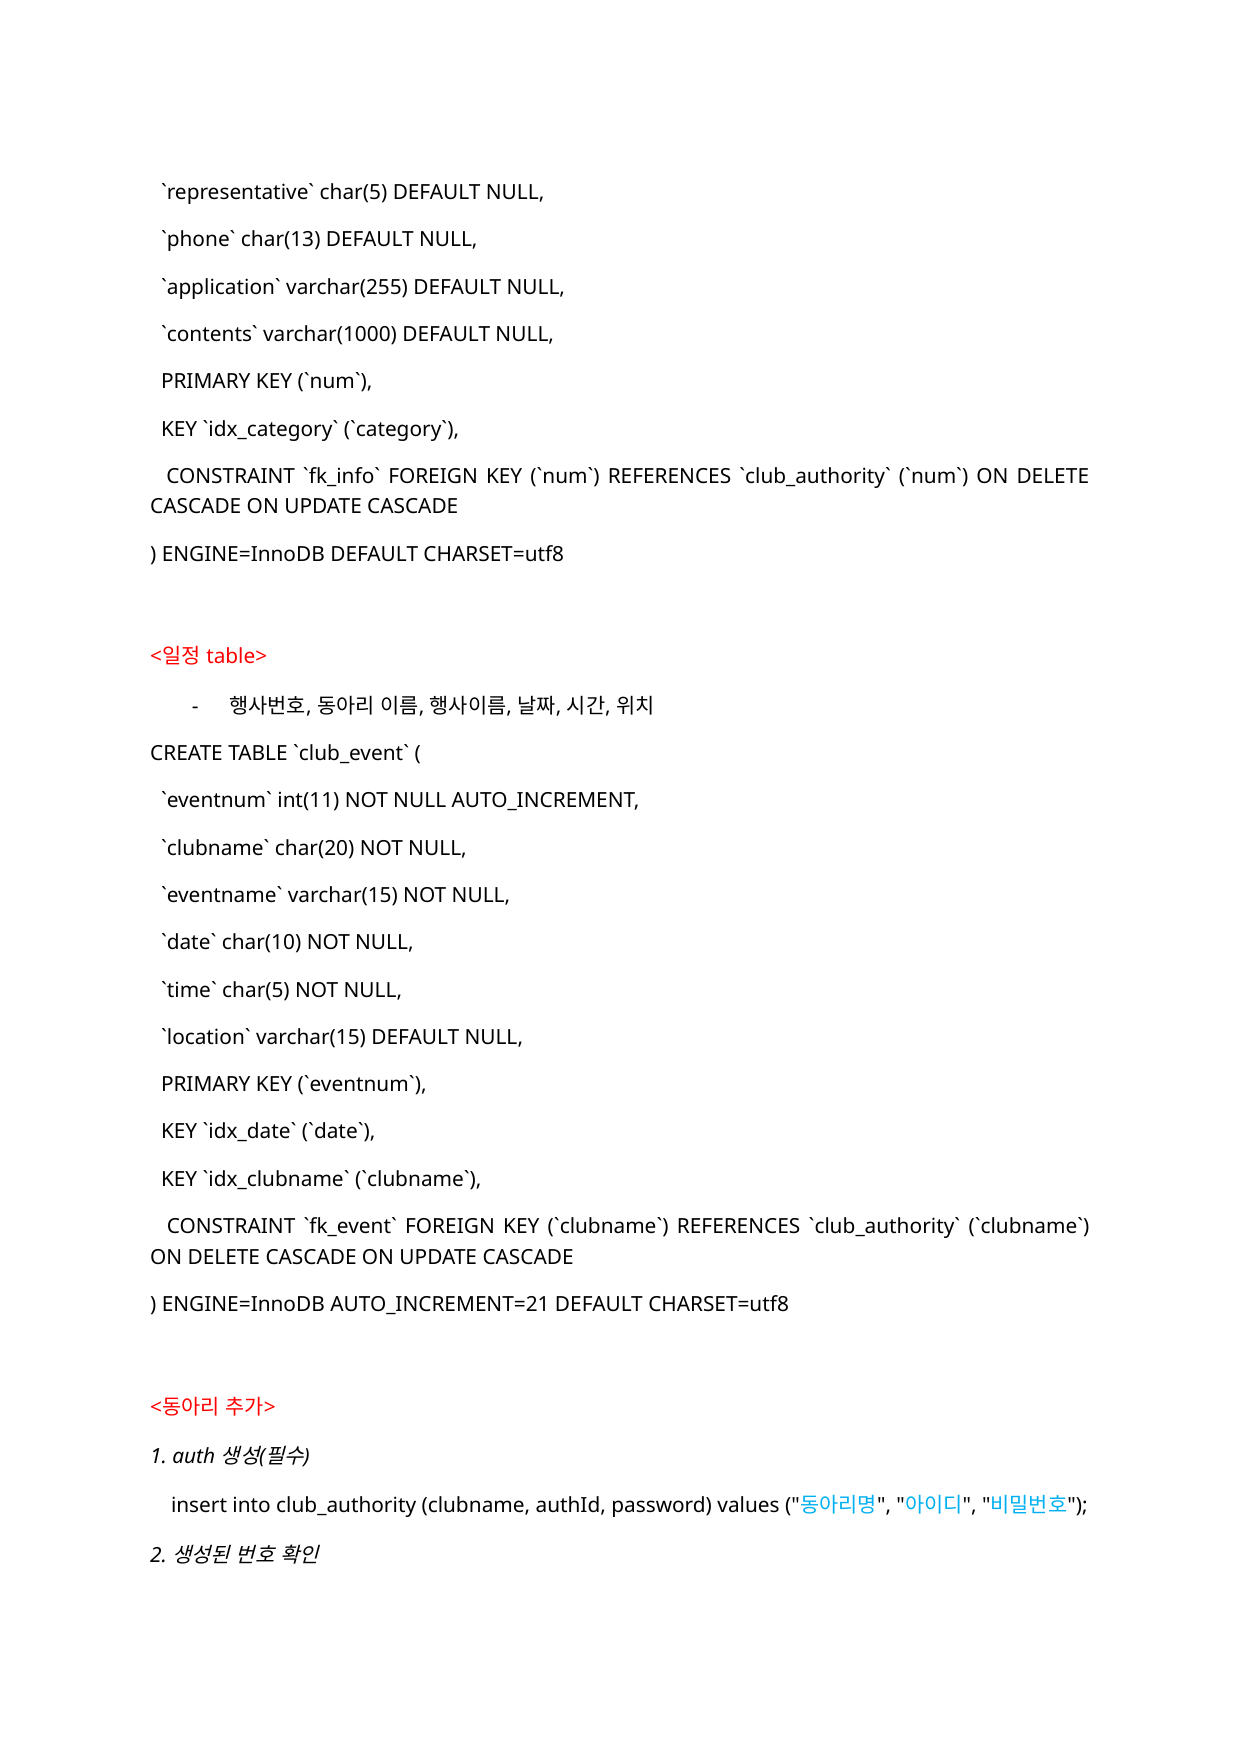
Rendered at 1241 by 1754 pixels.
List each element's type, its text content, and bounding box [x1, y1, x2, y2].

text `eventnum` int(11) NOT NULL AUTO_INCREMENT, [150, 786, 1090, 814]
text `application` varchar(255) DEFAULT NULL, [150, 272, 1090, 300]
text ) ENGINE=InnoDB AUTO_INCREMENT=21 DEFAULT CHARSET=utf8 [150, 1289, 1090, 1318]
text KEY `idx_clubname` (`clubname`), [150, 1164, 1090, 1192]
text KEY `idx_category` (`category`), [150, 414, 1090, 442]
text insert into club_authority (clubname, authId, password) values ("동아리명", "아이디", "비밀번호"); [150, 1489, 1090, 1519]
list 행사번호, 동아리 이름, 행사이름, 날짜, 시간, 위치 [192, 689, 1090, 719]
text `location` varchar(15) DEFAULT NULL, [150, 1022, 1090, 1051]
text PRIMARY KEY (`num`), [150, 366, 1090, 395]
text <동아리 추가> [150, 1390, 1090, 1420]
text PRIMARY KEY (`eventnum`), [150, 1069, 1090, 1098]
text <일정 table> [150, 639, 1090, 670]
text `phone` char(13) DEFAULT NULL, [150, 224, 1090, 253]
text `date` char(10) NOT NULL, [150, 927, 1090, 956]
text ) ENGINE=InnoDB DEFAULT CHARSET=utf8 [150, 539, 1090, 567]
text `clubname` char(20) NOT NULL, [150, 833, 1090, 861]
text CREATE TABLE `club_event` ( [150, 738, 1090, 767]
text `representative` char(5) DEFAULT NULL, [150, 177, 1090, 206]
text CONSTRAINT `fk_info` FOREIGN KEY (`num`) REFERENCES `club_authority` (`num`) ON DELETE CASCADE ON UPDATE CASCADE [150, 461, 1090, 520]
text 2. 생성된 번호 확인 [150, 1538, 1090, 1568]
text `contents` varchar(1000) DEFAULT NULL, [150, 319, 1090, 347]
text 1. auth 생성(필수) [150, 1439, 1090, 1469]
text `time` char(5) NOT NULL, [150, 975, 1090, 1003]
text `eventname` varchar(15) NOT NULL, [150, 880, 1090, 909]
text KEY `idx_date` (`date`), [150, 1117, 1090, 1145]
text CONSTRAINT `fk_event` FOREIGN KEY (`clubname`) REFERENCES `club_authority` (`clubname`) ON DELETE CASCADE ON UPDATE CASCADE [150, 1211, 1090, 1270]
